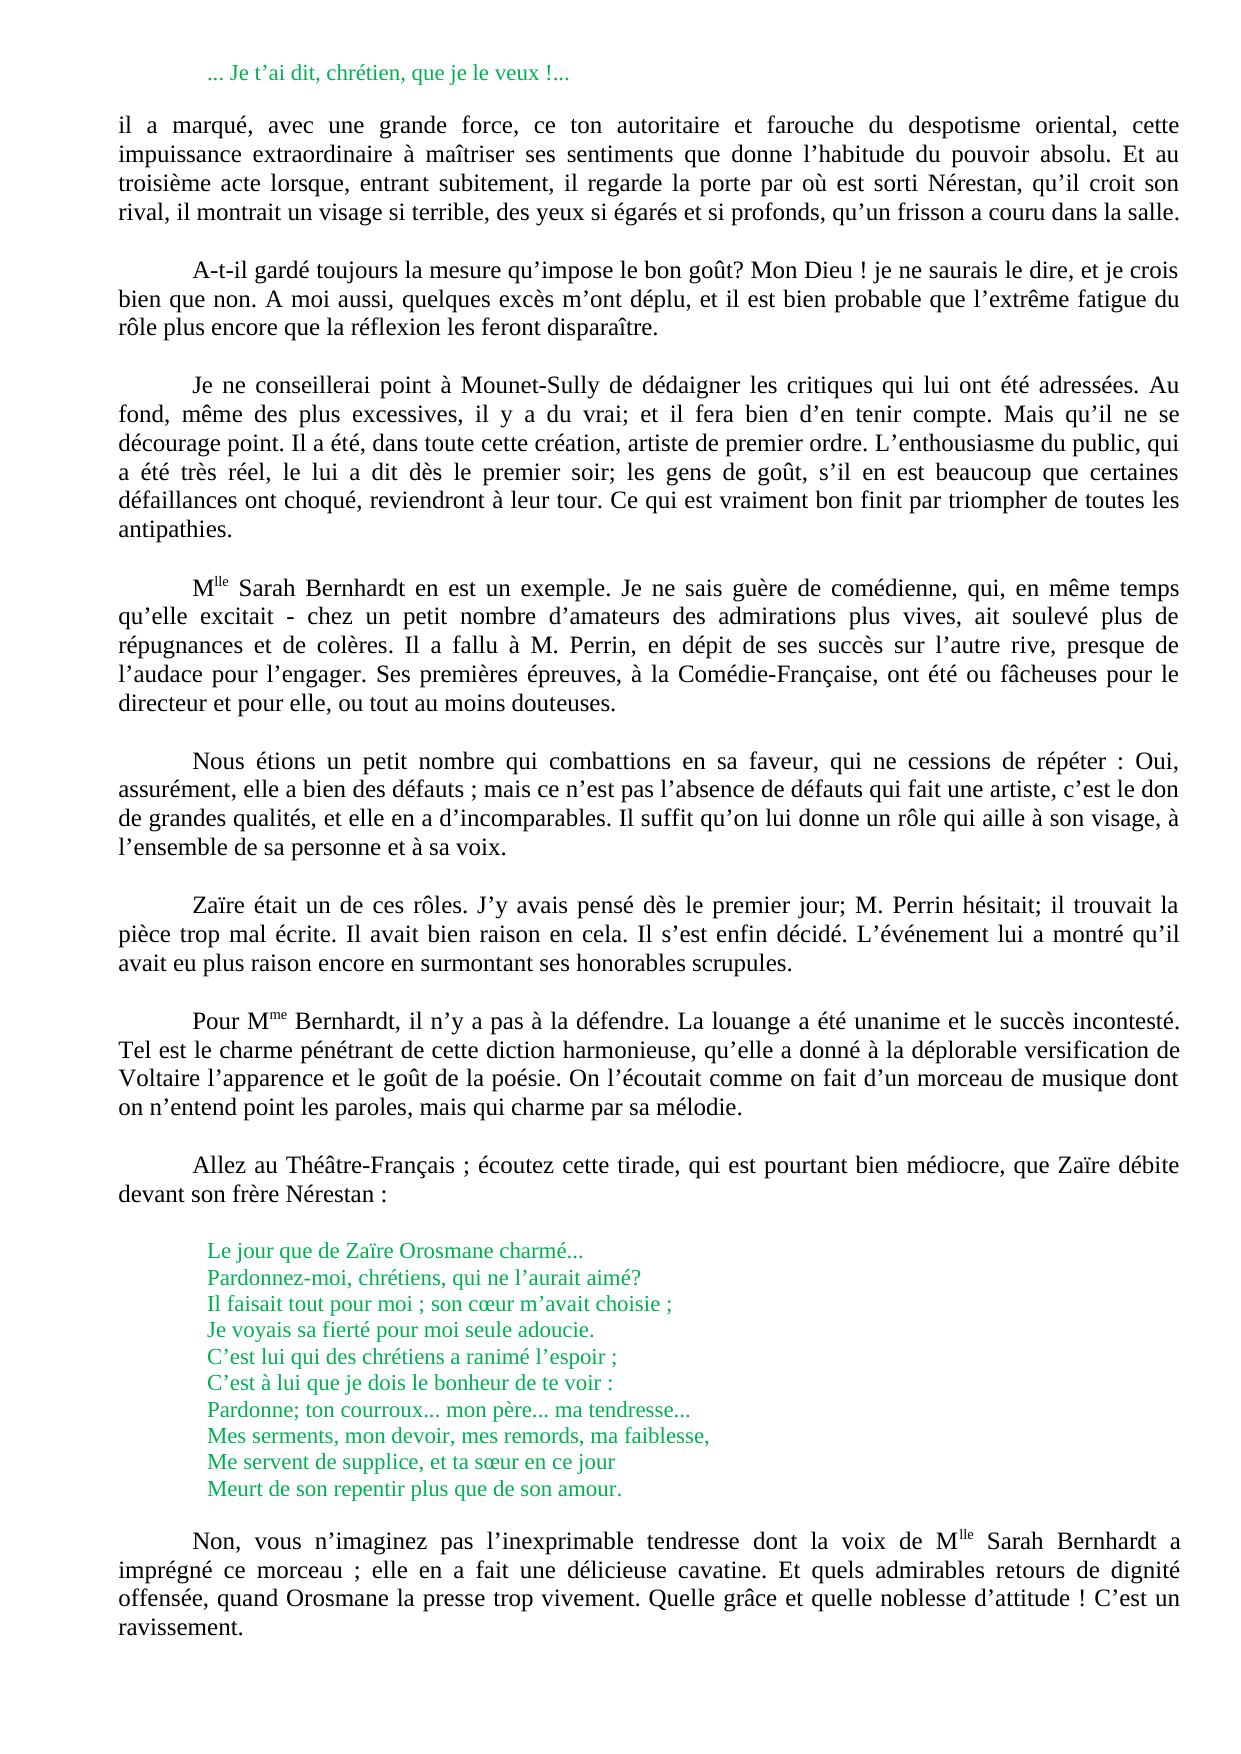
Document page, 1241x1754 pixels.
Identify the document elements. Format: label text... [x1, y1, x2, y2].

text Le jour que de Zaïre Orosmane charmé... [207, 1237, 1181, 1264]
text ... Je t’ai dit, chrétien, que je le veux !... [207, 59, 1181, 85]
text Zaïre était un de ces rôles. J’y avais pensé dès le premier jour; M. Perrin hésitait; il trouvait la pièce trop mal écrite. Il avait bien raison en cela. Il s’est enfin décidé. L’événement lui a montré qu’il avait eu plus raison encore en surmontant ses honorables scrupules. [118, 890, 1181, 977]
text Pardonnez-moi, chrétiens, qui ne l’aurait aimé? [207, 1264, 1181, 1290]
text Meurt de son repentir plus que de son amour. [207, 1475, 1181, 1501]
text Pardonne; ton courroux... mon père... ma tendresse... [207, 1396, 1181, 1422]
text C’est à lui que je dois le bonheur de te voir : [207, 1369, 1181, 1396]
text Je voyais sa fierté pour moi seule adoucie. [207, 1317, 1181, 1343]
text Allez au Théâtre-Français ; écoutez cette tirade, qui est pourtant bien médiocre, que Zaïre débite devant son frère Nérestan : [118, 1151, 1181, 1208]
text Il faisait tout pour moi ; son cœur m’avait choisie ; [207, 1290, 1181, 1317]
text C’est lui qui des chrétiens a ranimé l’espoir ; [207, 1343, 1181, 1369]
text Je ne conseillerai point à Mounet-Sully de dédaigner les critiques qui lui ont été adressées. Au fond, même des plus excessives, il y a du vrai; et il fera bien d’en tenir compte. Mais qu’il ne se décourage point. Il a été, dans toute cette création, artiste de premier ordre. L’enthousiasme du public, qui a été très réel, le lui a dit dès le premier soir; les gens de goût, s’il en est beaucoup que certaines défaillances ont choqué, reviendront à leur tour. Ce qui est vraiment bon finit par triompher de toutes les antipathies. [118, 371, 1181, 543]
text Nous étions un petit nombre qui combattions en sa faveur, qui ne cessions de répéter : Oui, assurément, elle a bien des défauts ; mais ce n’est pas l’absence de défauts qui fait une artiste, c’est le don de grandes qualités, et elle en a d’incomparables. Il suffit qu’on lui donne un rôle qui aille à son visage, à l’ensemble de sa personne et à sa voix. [118, 746, 1181, 861]
text il a marqué, avec une grande force, ce ton autoritaire et farouche du despotisme oriental, cette impuissance extraordinaire à maîtriser ses sentiments que donne l’habitude du pouvoir absolu. Et au troisième acte lorsque, entrant subitement, il regarde la porte par où est sorti Nérestan, qu’il croit son rival, il montrait un visage si terrible, des yeux si égarés et si profonds, qu’un frisson a couru dans la salle. [118, 110, 1181, 225]
text Mlle Sarah Bernhardt en est un exemple. Je ne sais guère de comédienne, qui, en même temps qu’elle excitait - chez un petit nombre d’amateurs des admirations plus vives, ait soulevé plus de répugnances et de colères. Il a fallu à M. Perrin, en dépit de ses succès sur l’autre rive, presque de l’audace pour l’engager. Ses premières épreuves, à la Comédie-Française, ont été ou fâcheuses pour le directeur et pour elle, ou tout au moins douteuses. [118, 573, 1181, 716]
text A-t-il gardé toujours la mesure qu’impose le bon goût? Mon Dieu ! je ne saurais le dire, et je crois bien que non. A moi aussi, quelques excès m’ont déplu, et il est bien probable que l’extrême fatigue du rôle plus encore que la réflexion les feront disparaître. [118, 255, 1181, 341]
text Non, vous n’imaginez pas l’inexprimable tendresse dont la voix de Mlle Sarah Bernhardt a imprégné ce morceau ; elle en a fait une délicieuse cavatine. Et quels admirables retours de dignité offensée, quand Orosmane la presse trop vivement. Quelle grâce et quelle noblesse d’attitude ! C’est un ravissement. [118, 1526, 1181, 1641]
text Me servent de supplice, et ta sœur en ce jour [207, 1448, 1181, 1475]
text Pour Mme Bernhardt, il n’y a pas à la défendre. La louange a été unanime et le succès incontesté. Tel est le charme pénétrant de cette diction harmonieuse, qu’elle a donné à la déplorable versification de Voltaire l’apparence et le goût de la poésie. On l’écoutait comme on fait d’un morceau de musique dont on n’entend point les paroles, mais qui charme par sa mélodie. [118, 1006, 1181, 1121]
text Mes serments, mon devoir, mes remords, ma faiblesse, [207, 1422, 1181, 1448]
